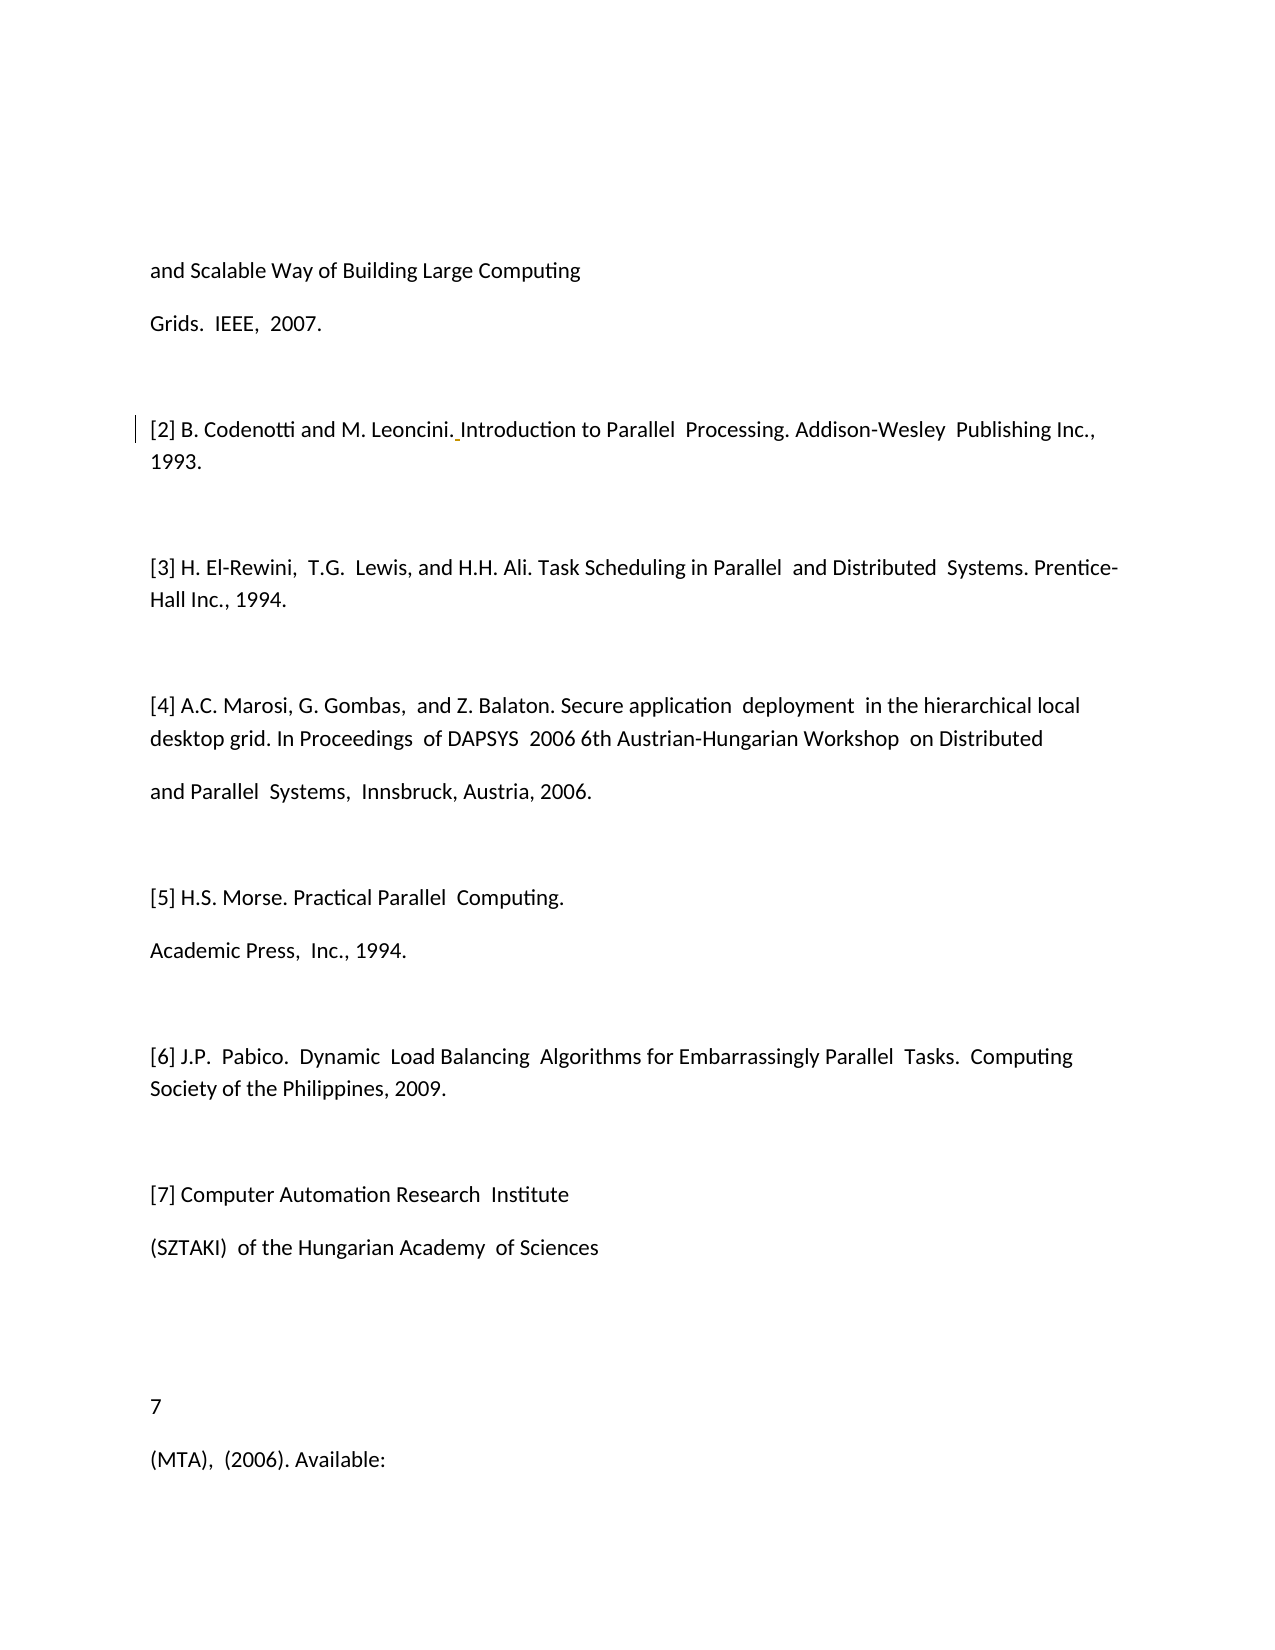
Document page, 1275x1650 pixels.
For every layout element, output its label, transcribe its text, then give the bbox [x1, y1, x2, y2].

text Grids. IEEE, 2007. [150, 309, 1125, 337]
text 7 [150, 1392, 1125, 1420]
text [6] J.P. Pabico. Dynamic Load Balancing Algorithms for Embarrassingly Parallel Tasks. Computing Society of the Philippines, 2009. [150, 1042, 1125, 1102]
text and Parallel Systems, Innsbruck, Austria, 2006. [150, 777, 1125, 805]
text [5] H.S. Morse. Practical Parallel Computing. [150, 883, 1125, 911]
text (MTA), (2006). Available: [150, 1445, 1125, 1473]
text [3] H. El-Rewini, T.G. Lewis, and H.H. Ali. Task Scheduling in Parallel and Distributed Systems. Prentice-Hall Inc., 1994. [150, 553, 1125, 613]
text [4] A.C. Marosi, G. Gombas, and Z. Balaton. Secure application deployment in the hierarchical local desktop grid. In Proceedings of DAPSYS 2006 6th Austrian-Hungarian Workshop on Distributed [150, 692, 1125, 752]
text Academic Press, Inc., 1994. [150, 936, 1125, 964]
text and Scalable Way of Building Large Computing [150, 256, 1125, 284]
text [7] Computer Automation Research Institute [150, 1180, 1125, 1208]
text [2] B. Codenotti and M. Leoncini.Introduction to Parallel Processing. Addison-Wesley Publishing Inc., 1993. [150, 415, 1125, 475]
text (SZTAKI) of the Hungarian Academy of Sciences [150, 1233, 1125, 1261]
